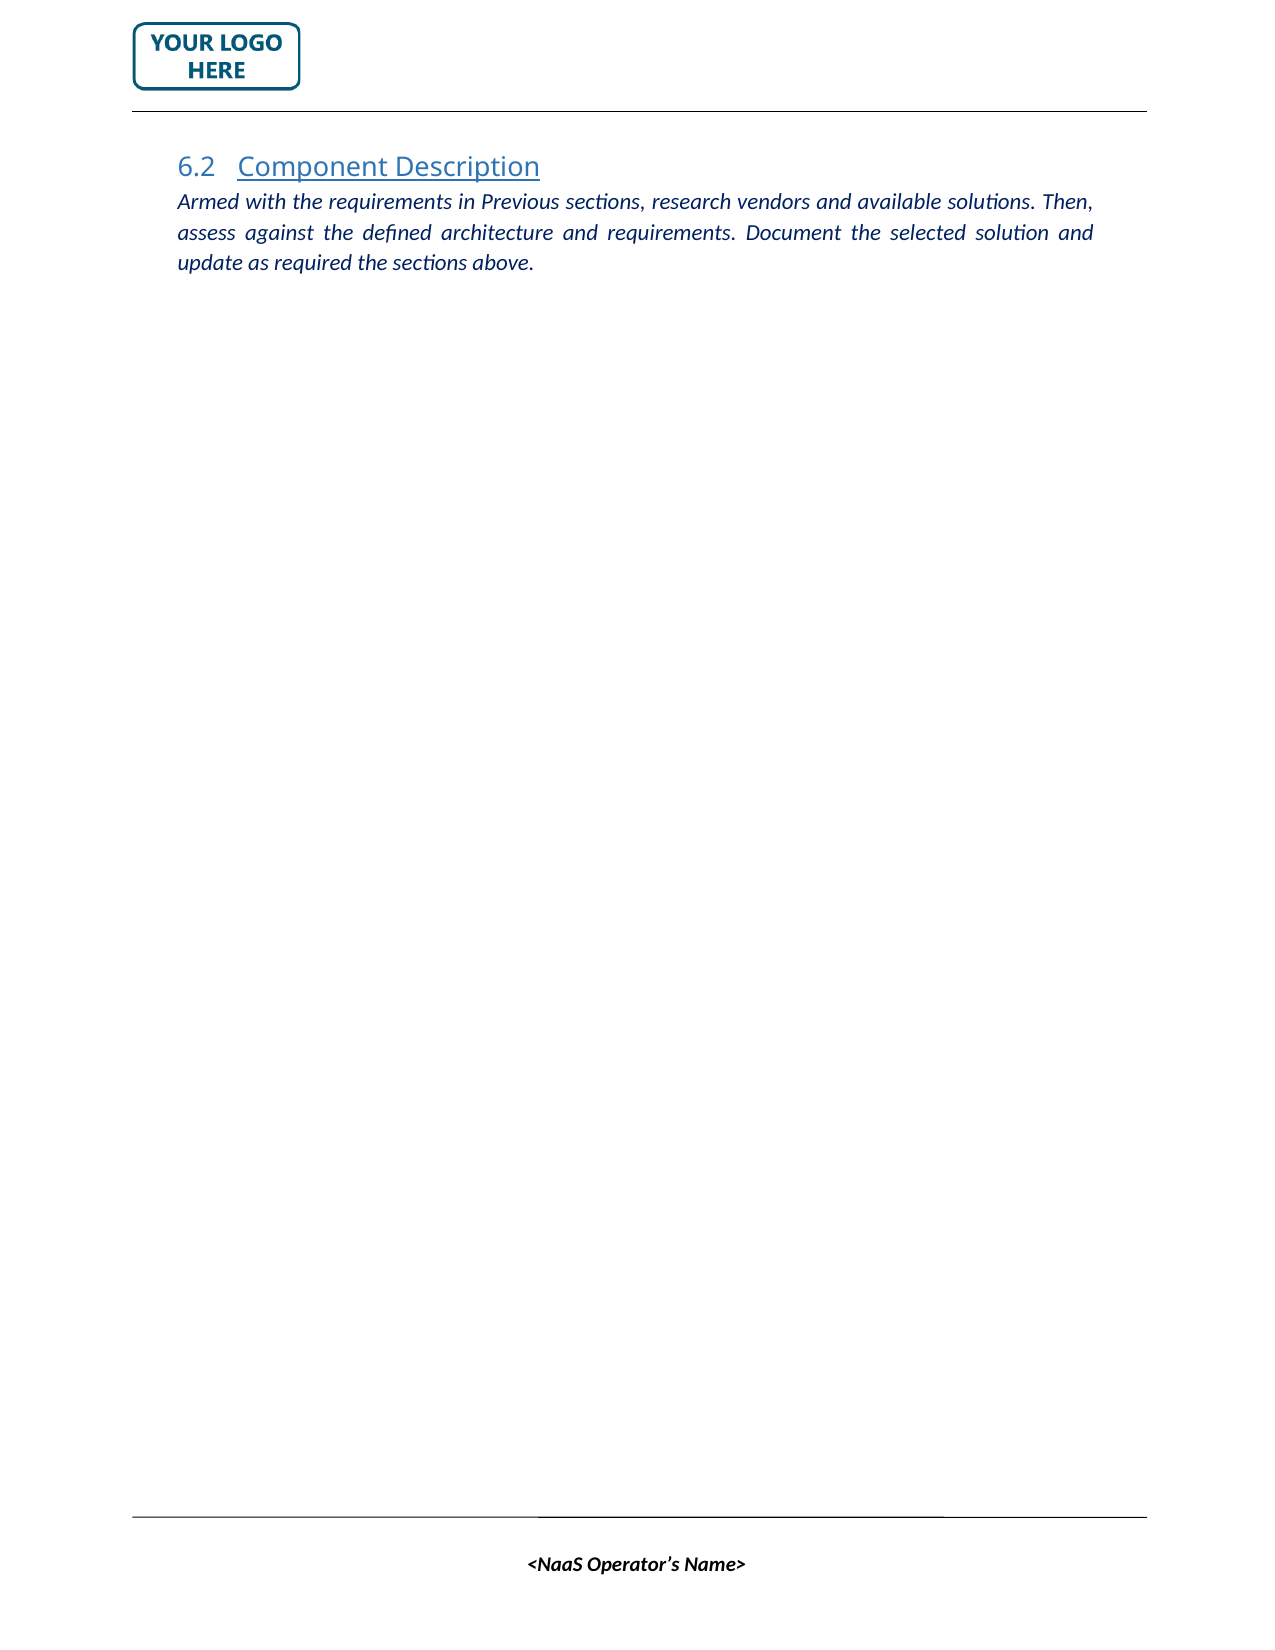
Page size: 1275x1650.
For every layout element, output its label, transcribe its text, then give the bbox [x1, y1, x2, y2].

picture [132, 83, 301, 98]
subtitle Component Description [177, 148, 1098, 184]
picture [132, 20, 301, 30]
text Armed with the requirements in Previous sections, research vendors and available solutions. Then, assess against the defined architecture and requirements. Document the selected solution and update as required the sections above. [177, 187, 1098, 276]
picture [136, 26, 297, 86]
